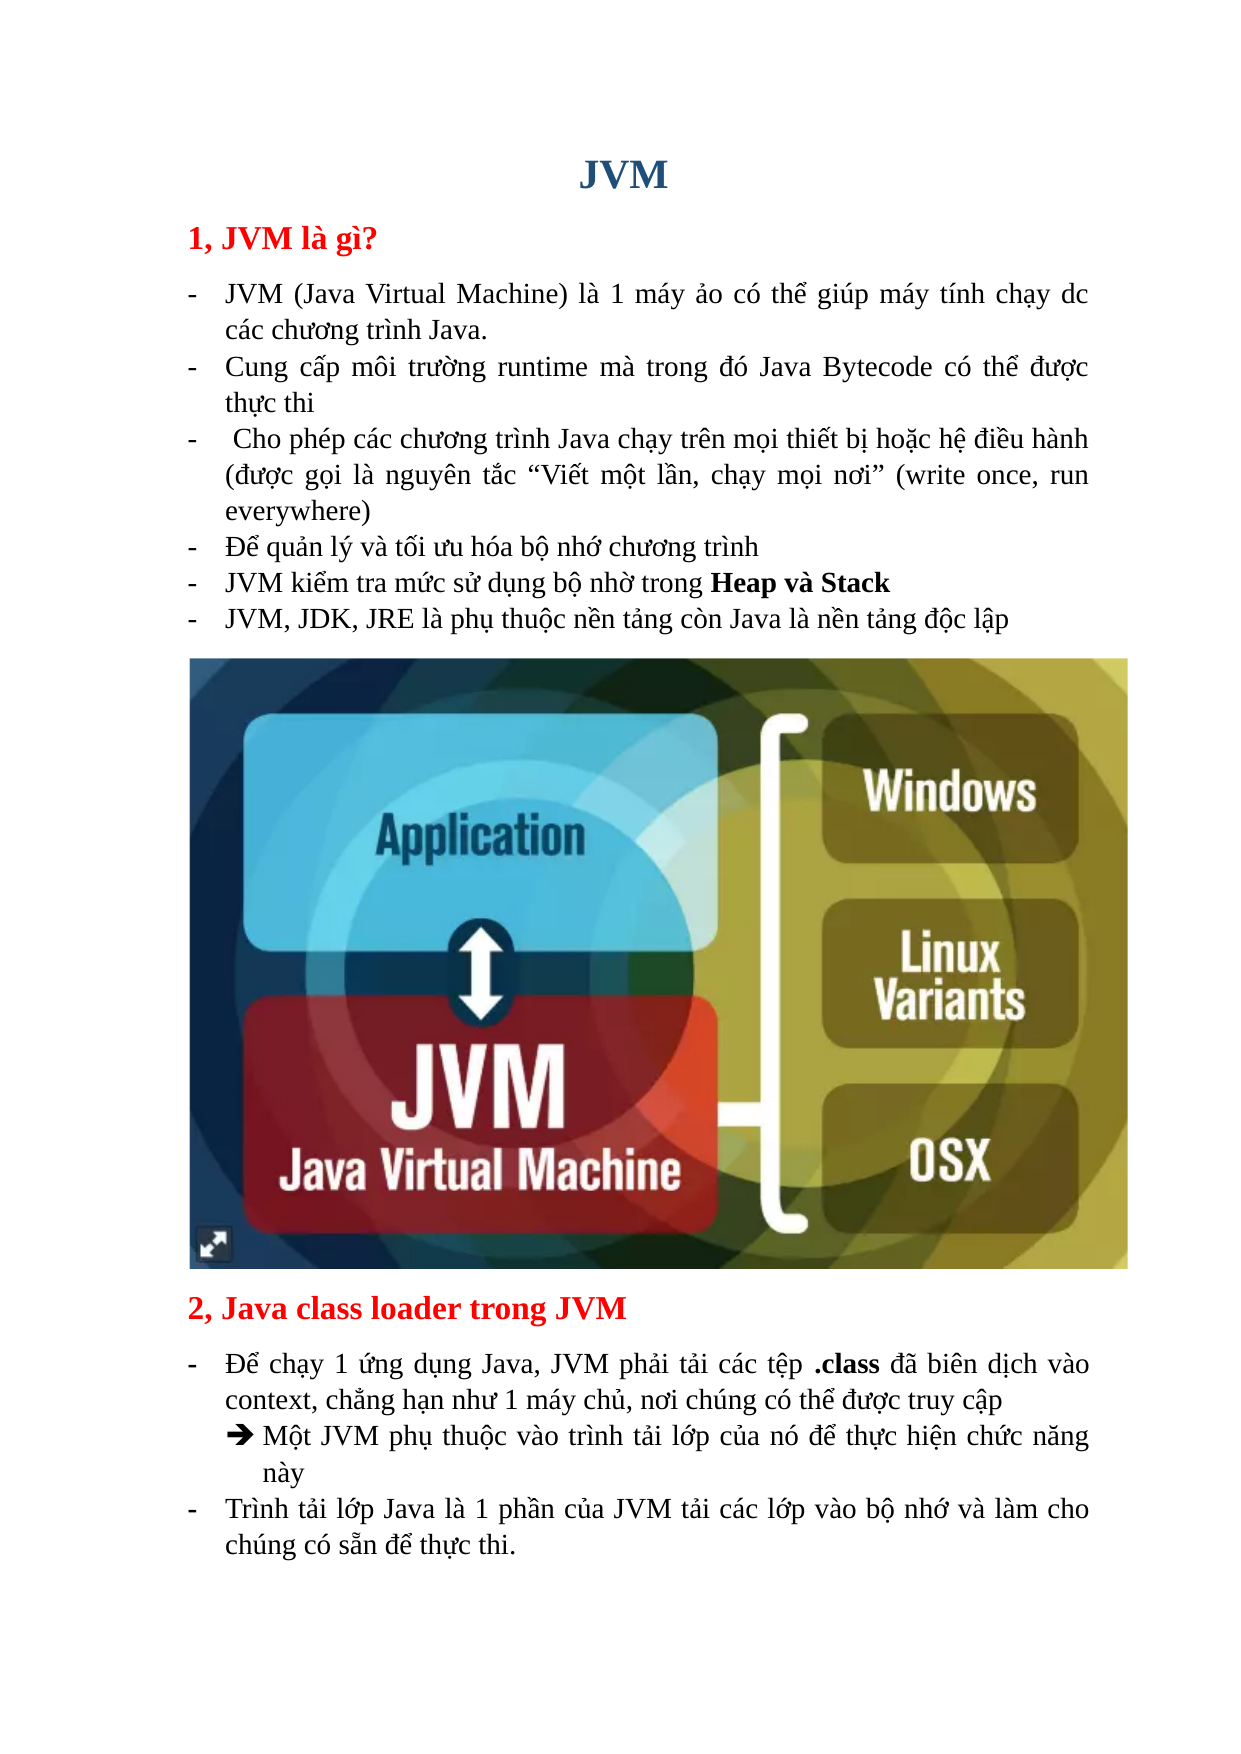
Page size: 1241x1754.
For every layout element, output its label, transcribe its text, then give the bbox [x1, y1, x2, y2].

list JVM kiểm tra mức sử dụng bộ nhờ trong Heap và Stack [187, 566, 1090, 599]
picture [187, 654, 1128, 1269]
text 1, JVM là gì? [187, 218, 1090, 257]
text JVM [187, 150, 1090, 198]
list Một JVM phụ thuộc vào trình tải lớp của nó để thực hiện chức năng này [225, 1418, 1090, 1488]
list Để quản lý và tối ưu hóa bộ nhớ chương trình [187, 529, 1090, 563]
list Để chạy 1 ứng dụng Java, JVM phải tải các tệp .class đã biên dịch vào context, chẳng hạn như 1 máy chủ, nơi chúng có thể được truy cập [187, 1346, 1090, 1416]
list JVM, JDK, JRE là phụ thuộc nền tảng còn Java là nền tảng độc lập [187, 602, 1090, 635]
list Cung cấp môi trường runtime mà trong đó Java Bytecode có thể được thực thi [187, 349, 1090, 418]
list JVM (Java Virtual Machine) là 1 máy ảo có thể giúp máy tính chạy dc các chương trình Java. [187, 276, 1090, 346]
text 2, Java class loader trong JVM [187, 1288, 1090, 1327]
list Cho phép các chương trình Java chạy trên mọi thiết bị hoặc hệ điều hành (được gọi là nguyên tắc “Viết một lần, chạy mọi nơi” (write once, run everywhere) [187, 421, 1090, 527]
list Trình tải lớp Java là 1 phần của JVM tải các lớp vào bộ nhớ và làm cho chúng có sẵn để thực thi. [187, 1491, 1090, 1561]
